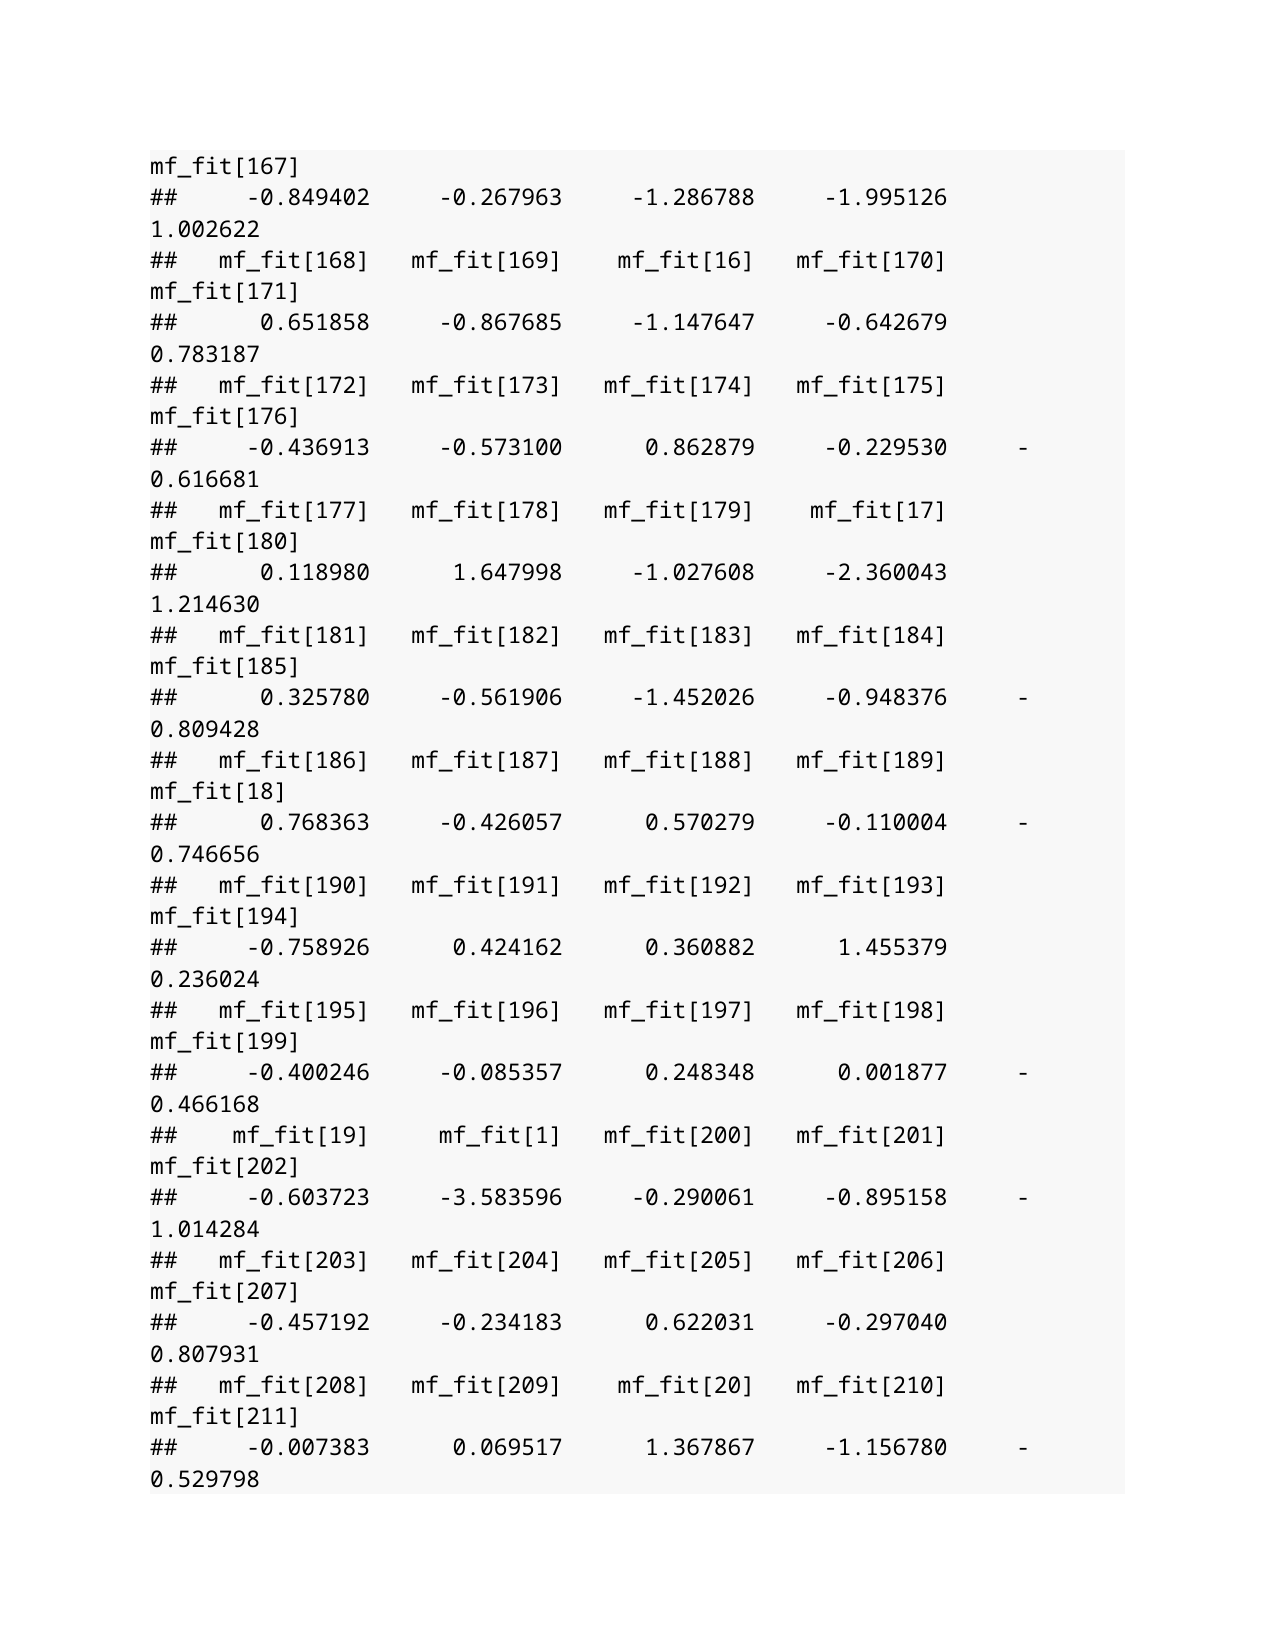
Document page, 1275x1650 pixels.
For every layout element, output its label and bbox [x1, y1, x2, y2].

text [150, 150, 1125, 1494]
